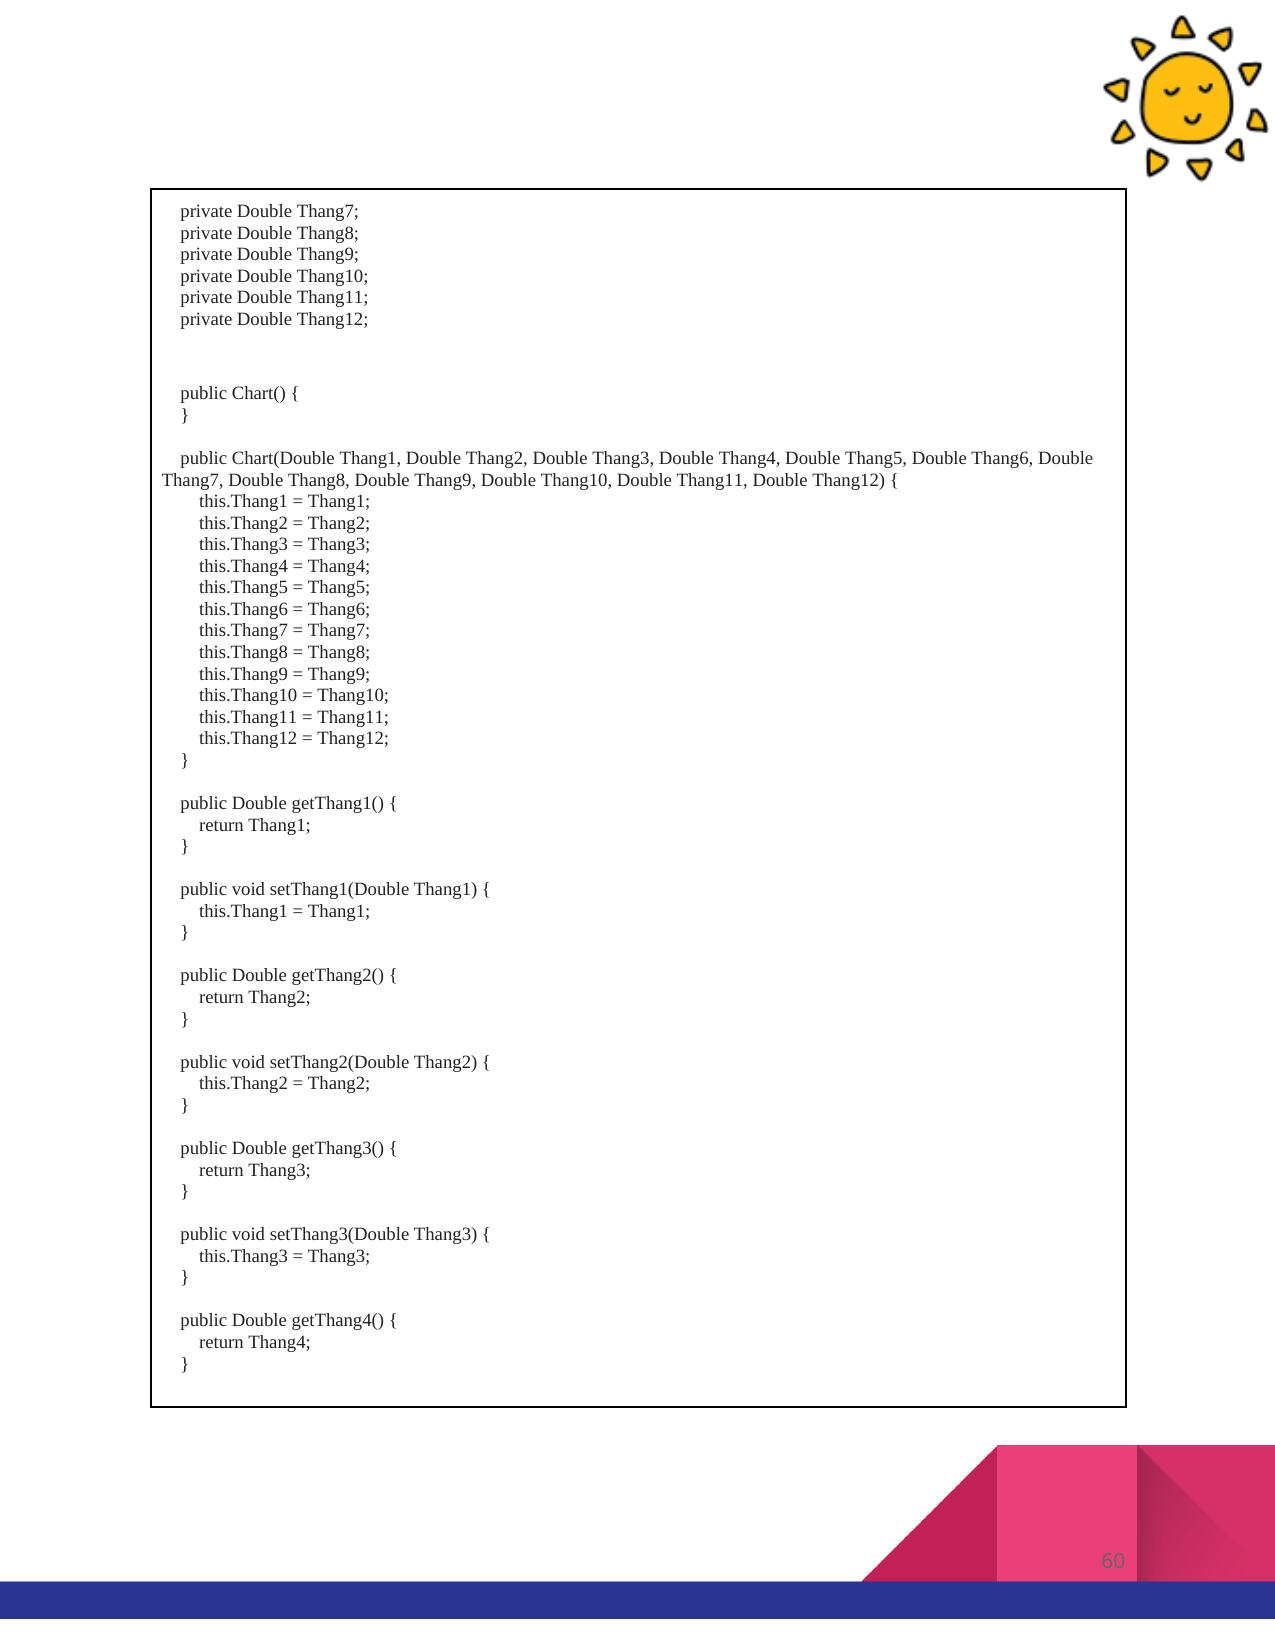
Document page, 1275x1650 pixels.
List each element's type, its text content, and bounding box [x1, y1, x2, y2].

picture [0, 1443, 1275, 1619]
picture [1087, 0, 1275, 188]
